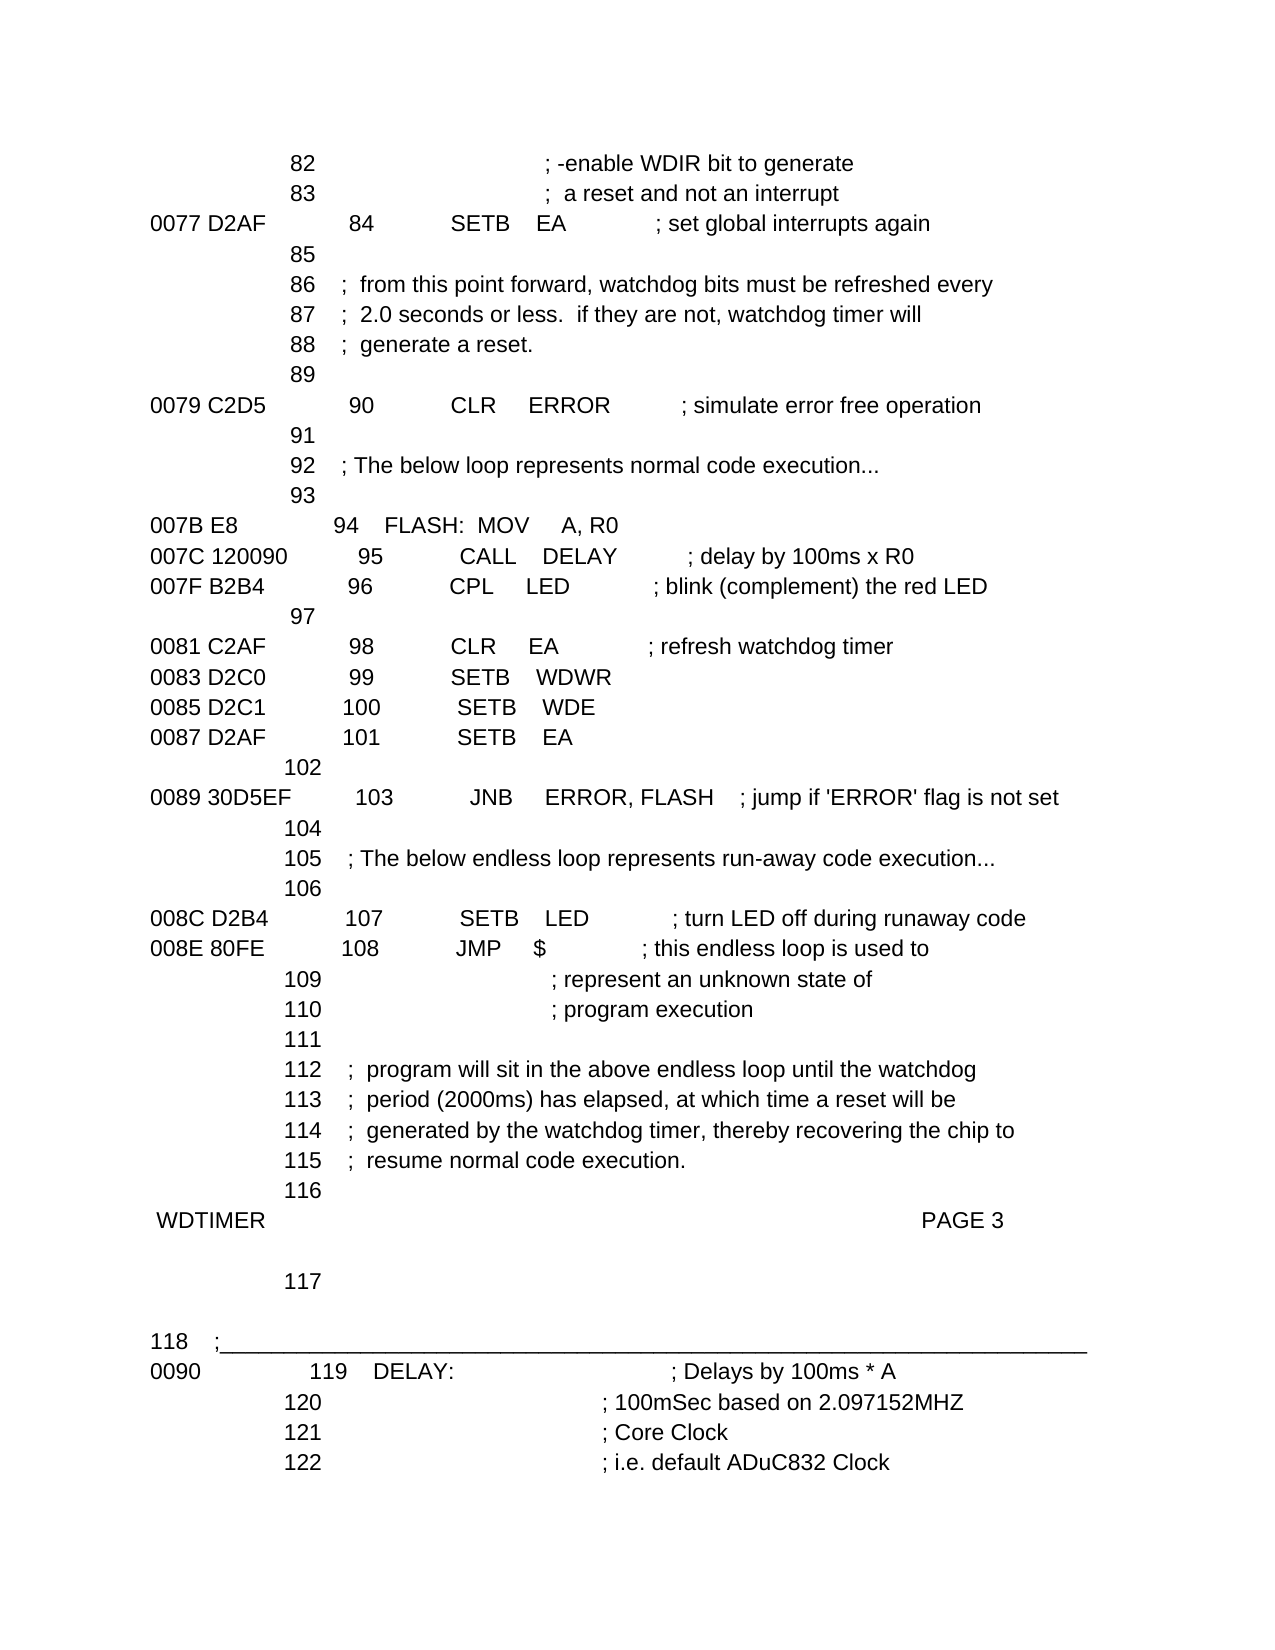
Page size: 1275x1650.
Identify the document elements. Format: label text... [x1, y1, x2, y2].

text WDTIMER PAGE 3 [150, 1207, 1125, 1234]
text 109 ; represent an unknown state of [150, 966, 1125, 992]
text 122 ; i.e. default ADuC832 Clock [150, 1449, 1125, 1475]
text 114 ; generated by the watchdog timer, thereby recovering the chip to [150, 1117, 1125, 1143]
text 106 [150, 875, 1125, 901]
text 0085 D2C1 100 SETB WDE [150, 694, 1125, 720]
text 92 ; The below loop represents normal code execution... [150, 452, 1125, 478]
text 008C D2B4 107 SETB LED ; turn LED off during runaway code [150, 905, 1125, 932]
text 120 ; 100mSec based on 2.097152MHZ [150, 1388, 1125, 1415]
text 007B E8 94 FLASH: MOV A, R0 [150, 512, 1125, 539]
text 105 ; The below endless loop represents run-away code execution... [150, 845, 1125, 871]
text 116 [150, 1177, 1125, 1203]
text 83 ; a reset and not an interrupt [150, 180, 1125, 207]
text 85 [150, 241, 1125, 267]
text 82 ; -enable WDIR bit to generate [150, 150, 1125, 176]
text 121 ; Core Clock [150, 1419, 1125, 1445]
text 007C 120090 95 CALL DELAY ; delay by 100ms x R0 [150, 543, 1125, 569]
text 0090 119 DELAY: ; Delays by 100ms * A [150, 1358, 1125, 1385]
text 0087 D2AF 101 SETB EA [150, 724, 1125, 750]
text 007F B2B4 96 CPL LED ; blink (complement) the red LED [150, 573, 1125, 599]
text 008E 80FE 108 JMP $ ; this endless loop is used to [150, 935, 1125, 962]
text 104 [150, 814, 1125, 841]
text 113 ; period (2000ms) has elapsed, at which time a reset will be [150, 1086, 1125, 1113]
text 88 ; generate a reset. [150, 331, 1125, 358]
text 89 [150, 361, 1125, 388]
text 102 [150, 754, 1125, 781]
text 115 ; resume normal code execution. [150, 1147, 1125, 1173]
text 87 ; 2.0 seconds or less. if they are not, watchdog timer will [150, 301, 1125, 327]
text 117 [150, 1268, 1125, 1294]
text 0083 D2C0 99 SETB WDWR [150, 663, 1125, 690]
text 93 [150, 482, 1125, 509]
text 86 ; from this point forward, watchdog bits must be refreshed every [150, 271, 1125, 297]
text 118 ;____________________________________________________________________ [150, 1298, 1125, 1354]
text 91 [150, 422, 1125, 448]
text 0077 D2AF 84 SETB EA ; set global interrupts again [150, 210, 1125, 237]
text 97 [150, 603, 1125, 629]
text 111 [150, 1026, 1125, 1052]
text 110 ; program execution [150, 996, 1125, 1022]
text 0089 30D5EF 103 JNB ERROR, FLASH ; jump if 'ERROR' flag is not set [150, 784, 1125, 811]
text 0081 C2AF 98 CLR EA ; refresh watchdog timer [150, 633, 1125, 660]
text 112 ; program will sit in the above endless loop until the watchdog [150, 1056, 1125, 1083]
text 0079 C2D5 90 CLR ERROR ; simulate error free operation [150, 392, 1125, 418]
